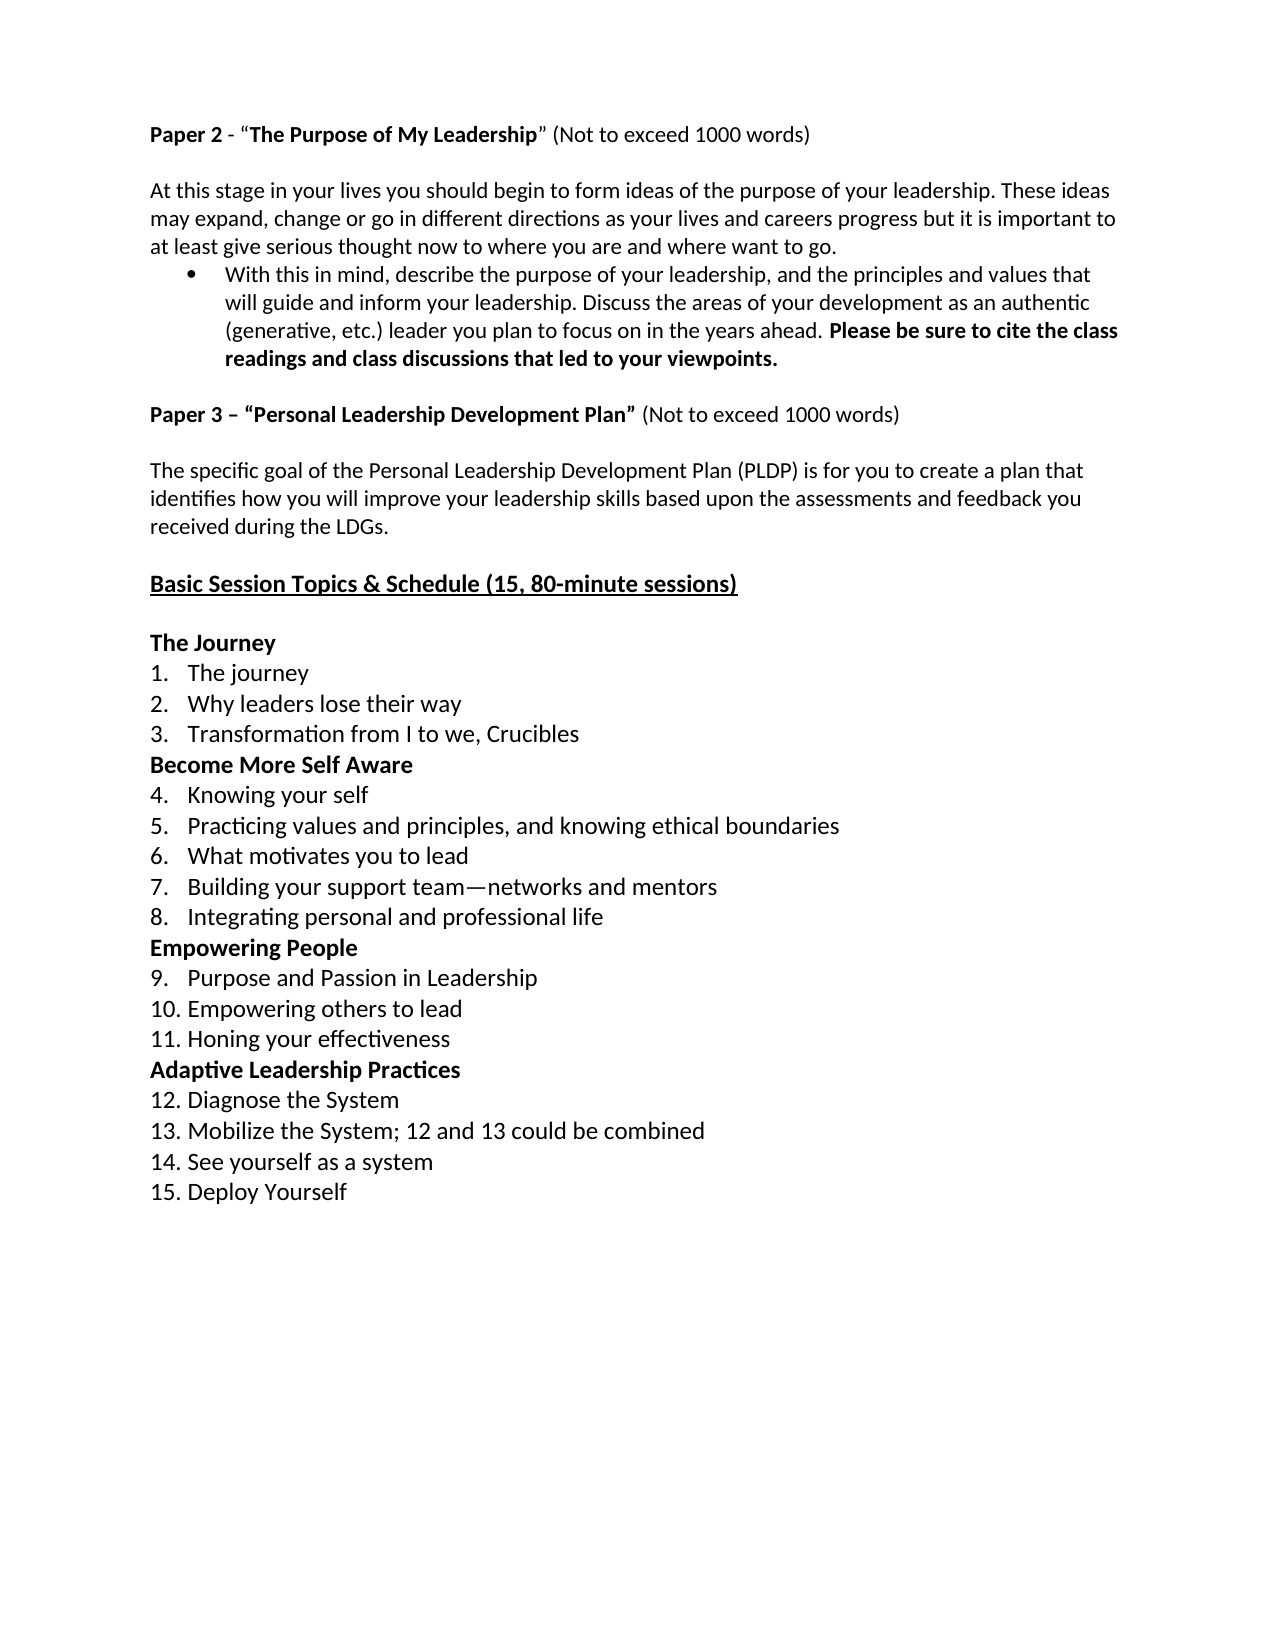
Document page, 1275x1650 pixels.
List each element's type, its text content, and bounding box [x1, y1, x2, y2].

list Why leaders lose their way [150, 688, 1125, 718]
list Building your support team—networks and mentors [150, 871, 1125, 902]
list Knowing your self [150, 779, 1125, 810]
text Become More Self Aware [150, 749, 1125, 779]
list The journey [150, 657, 1125, 688]
text The Journey [150, 627, 1125, 657]
text Paper 3 – “Personal Leadership Development Plan” (Not to exceed 1000 words) [150, 400, 1125, 428]
list See yourself as a system [150, 1146, 1125, 1176]
list Purpose and Passion in Leadership [150, 963, 1125, 993]
list Mobilize the System; 12 and 13 could be combined [150, 1115, 1125, 1146]
list Honing your effectiveness [150, 1024, 1125, 1054]
text The specific goal of the Personal Leadership Development Plan (PLDP) is for you to create a plan that identifies how you will improve your leadership skills based upon the assessments and feedback you received during the LDGs. [150, 456, 1125, 540]
text Basic Session Topics & Schedule (15, 80-minute sessions) [150, 568, 1181, 599]
text Empowering People [150, 932, 1125, 963]
list Integrating personal and professional life [150, 902, 1125, 932]
list Diagnose the System [150, 1085, 1125, 1115]
list Practicing values and principles, and knowing ethical boundaries [150, 810, 1125, 841]
text At this stage in your lives you should begin to form ideas of the purpose of your leadership. These ideas may expand, change or go in different directions as your lives and careers progress but it is important to at least give serious thought now to where you are and where want to go. [150, 176, 1125, 260]
text Adaptive Leadership Practices [150, 1054, 1125, 1085]
list Deploy Yourself [150, 1176, 1125, 1207]
list Transformation from I to we, Crucibles [150, 718, 1125, 749]
list Empowering others to lead [150, 993, 1125, 1024]
list With this in mind, describe the purpose of your leadership, and the principles and values that will guide and inform your leadership. Discuss the areas of your development as an authentic (generative, etc.) leader you plan to focus on in the years ahead. Please be sure to cite the class readings and class discussions that led to your viewpoints. [187, 260, 1125, 372]
text Paper 2 - “The Purpose of My Leadership” (Not to exceed 1000 words) [150, 120, 1125, 148]
list What motivates you to lead [150, 841, 1125, 871]
